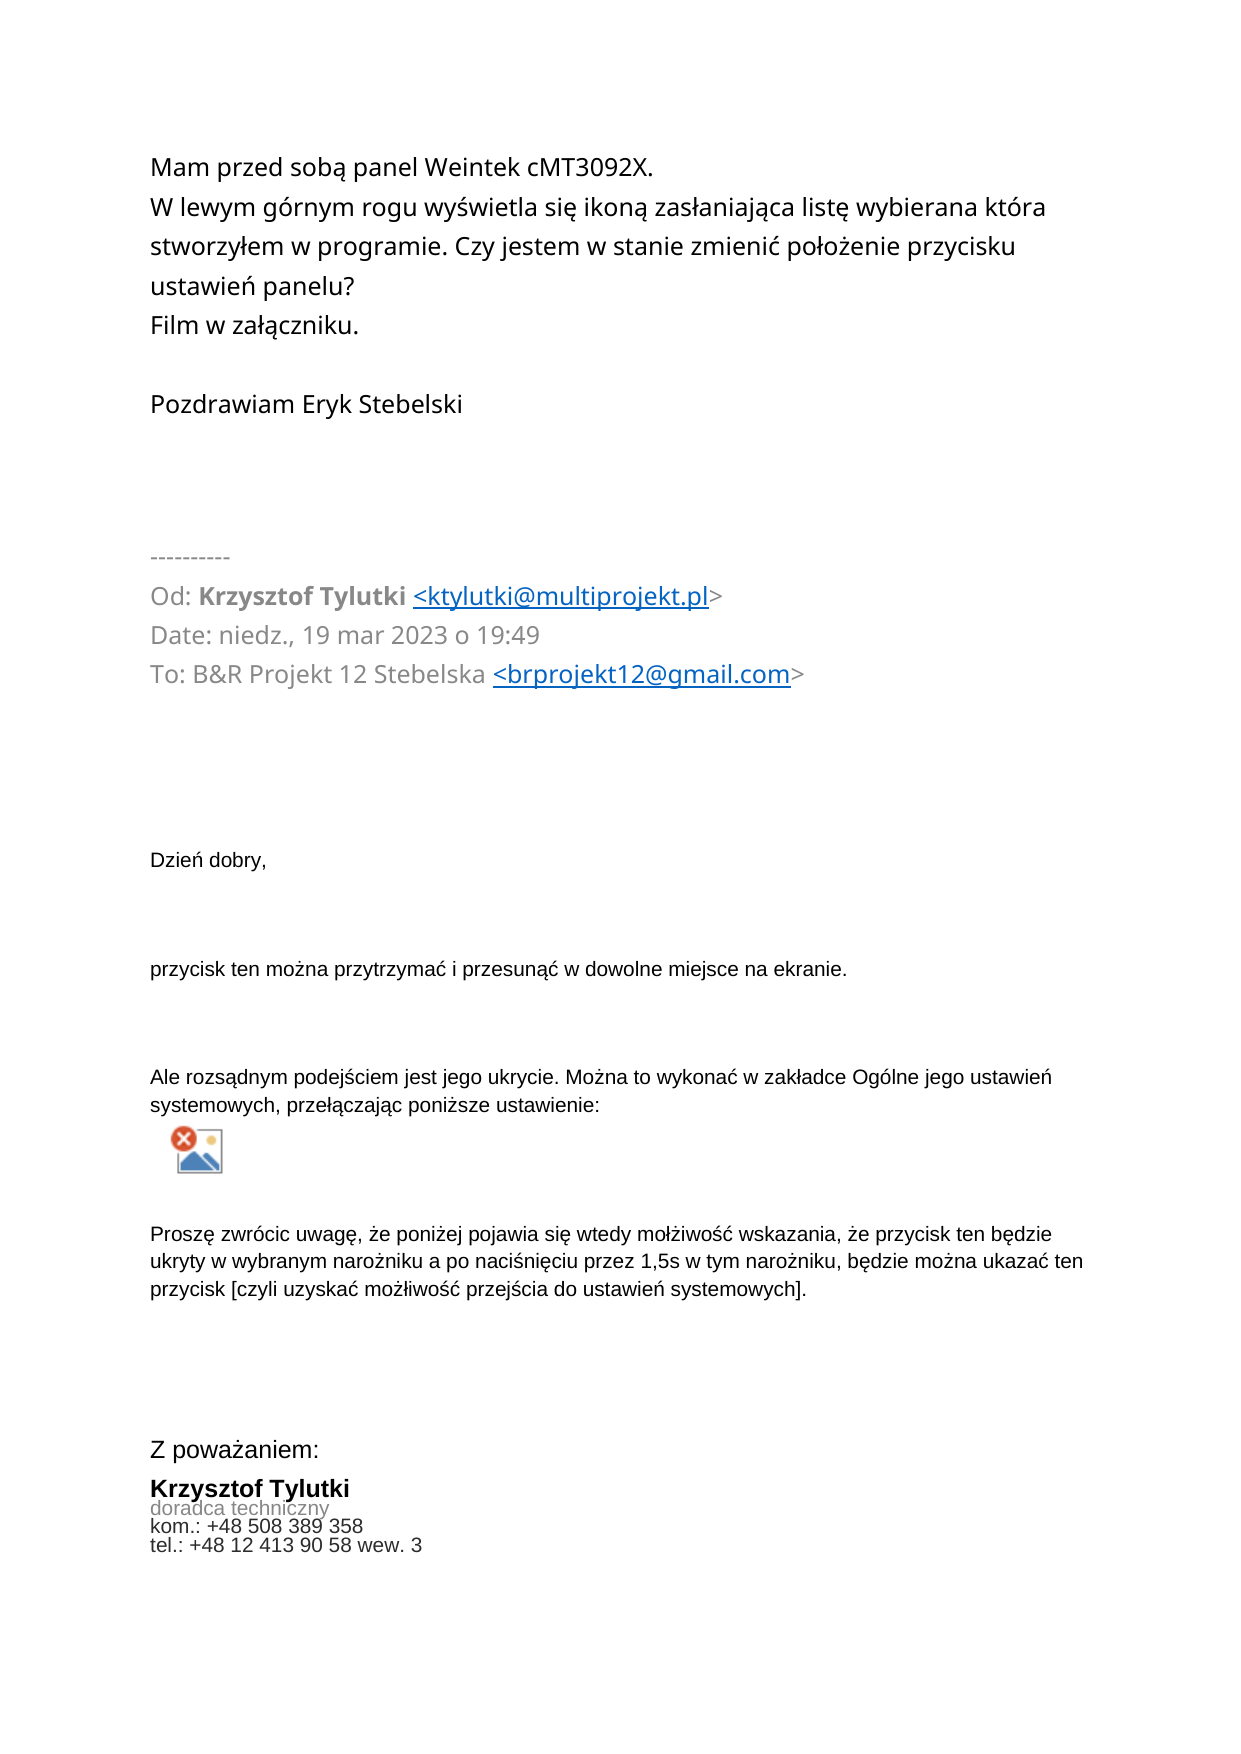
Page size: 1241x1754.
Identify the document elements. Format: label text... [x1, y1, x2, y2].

text Ale rozsądnym podejściem jest jego ukrycie. Można to wykonać w zakładce Ogólne jego ustawień systemowych, przełączając poniższe ustawienie: [150, 1065, 1090, 1117]
text Film w załączniku. [150, 308, 1090, 342]
text Z poważaniem: [150, 1441, 1090, 1463]
text Dzień dobry, [150, 848, 1090, 912]
text Mam przed sobą panel Weintek cMT3092X. [150, 150, 1090, 184]
text przycisk ten można przytrzymać i przesunąć w dowolne miejsce na ekranie. [150, 957, 1090, 1020]
text Proszę zwrócic uwagę, że poniżej pojawia się wtedy mołżiwość wskazania, że przycisk ten będzie ukryty w wybranym narożniku a po naciśnięciu przez 1,5s w tym narożniku, będzie można ukazać ten przycisk [czyli uzyskać możłiwość przejścia do ustawień systemowych]. [150, 1222, 1090, 1340]
text W lewym górnym rogu wyświetla się ikoną zasłaniająca listę wybierana która stworzyłem w programie. Czy jestem w stanie zmienić położenie przycisku ustawień panelu? [150, 189, 1090, 302]
text ---------- Od: Krzysztof Tylutki <ktylutki@multiprojekt.pl> Date: niedz., 19 mar 2023 o 19:49 To: B&R Projekt 12 Stebelska <brprojekt12@gmail.com> [150, 539, 1090, 731]
text Krzysztof Tylutki doradca techniczny kom.: +48 508 389 358 tel.: +48 12 413 90 58 wew. 3 [150, 1480, 1090, 1556]
text Pozdrawiam Eryk Stebelski [150, 387, 1090, 421]
